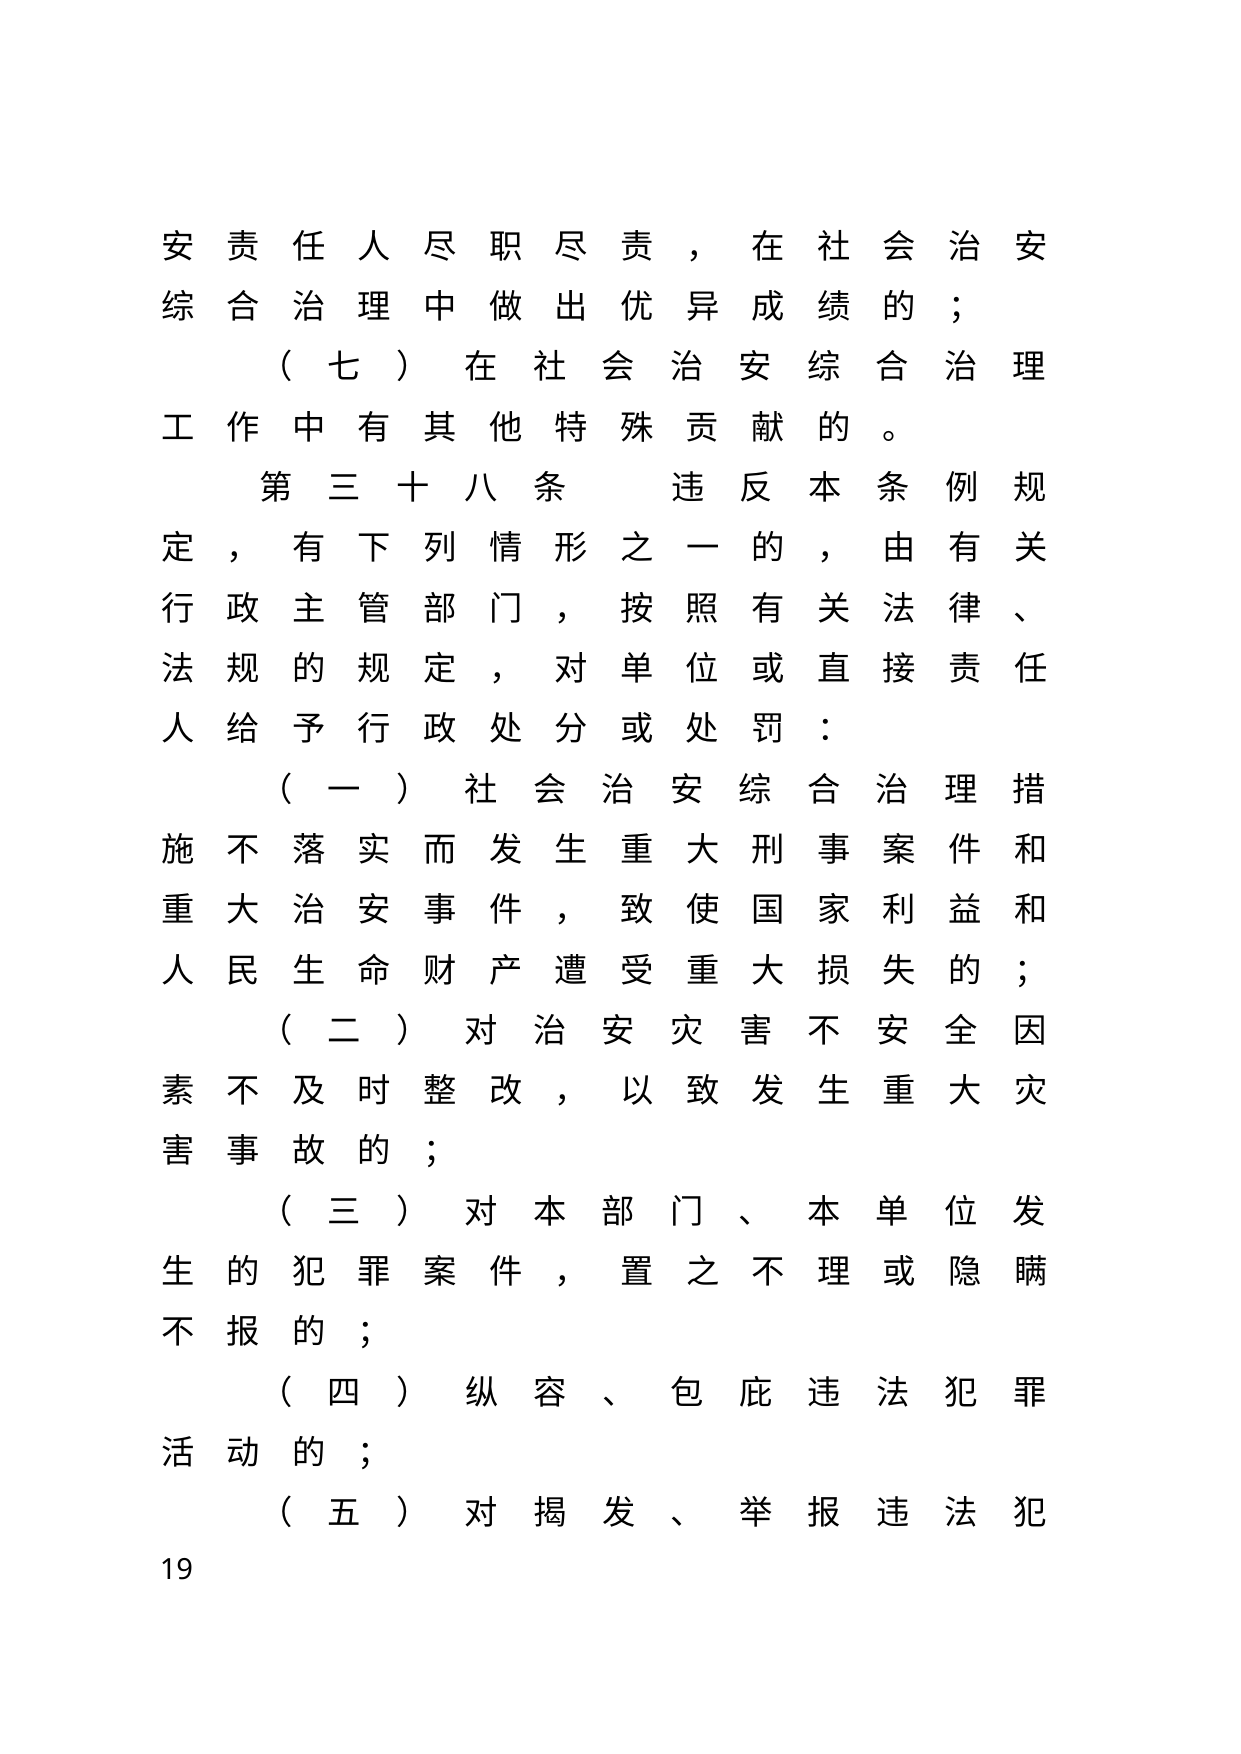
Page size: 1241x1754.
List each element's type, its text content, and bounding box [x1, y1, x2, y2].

text 第三十八条 违反本条例规定，有下列情形之一的，由有关行政主管部门，按照有关法律、法规的规定，对单位或直接责任人给予行政处分或处罚： [161, 455, 1079, 756]
text （四）纵容、包庇违法犯罪活动的； [161, 1359, 1079, 1480]
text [161, 213, 1079, 334]
text （七）在社会治安综合治理工作中有其他特殊贡献的。 [161, 334, 1079, 455]
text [161, 1480, 1079, 1540]
text （二）对治安灾害不安全因素不及时整改，以致发生重大灾害事故的； [161, 998, 1079, 1178]
text （三）对本部门、本单位发生的犯罪案件，置之不理或隐瞒不报的； [161, 1178, 1079, 1359]
text （一）社会治安综合治理措施不落实而发生重大刑事案件和重大治安事件，致使国家利益和人民生命财产遭受重大损失的； [161, 756, 1079, 998]
